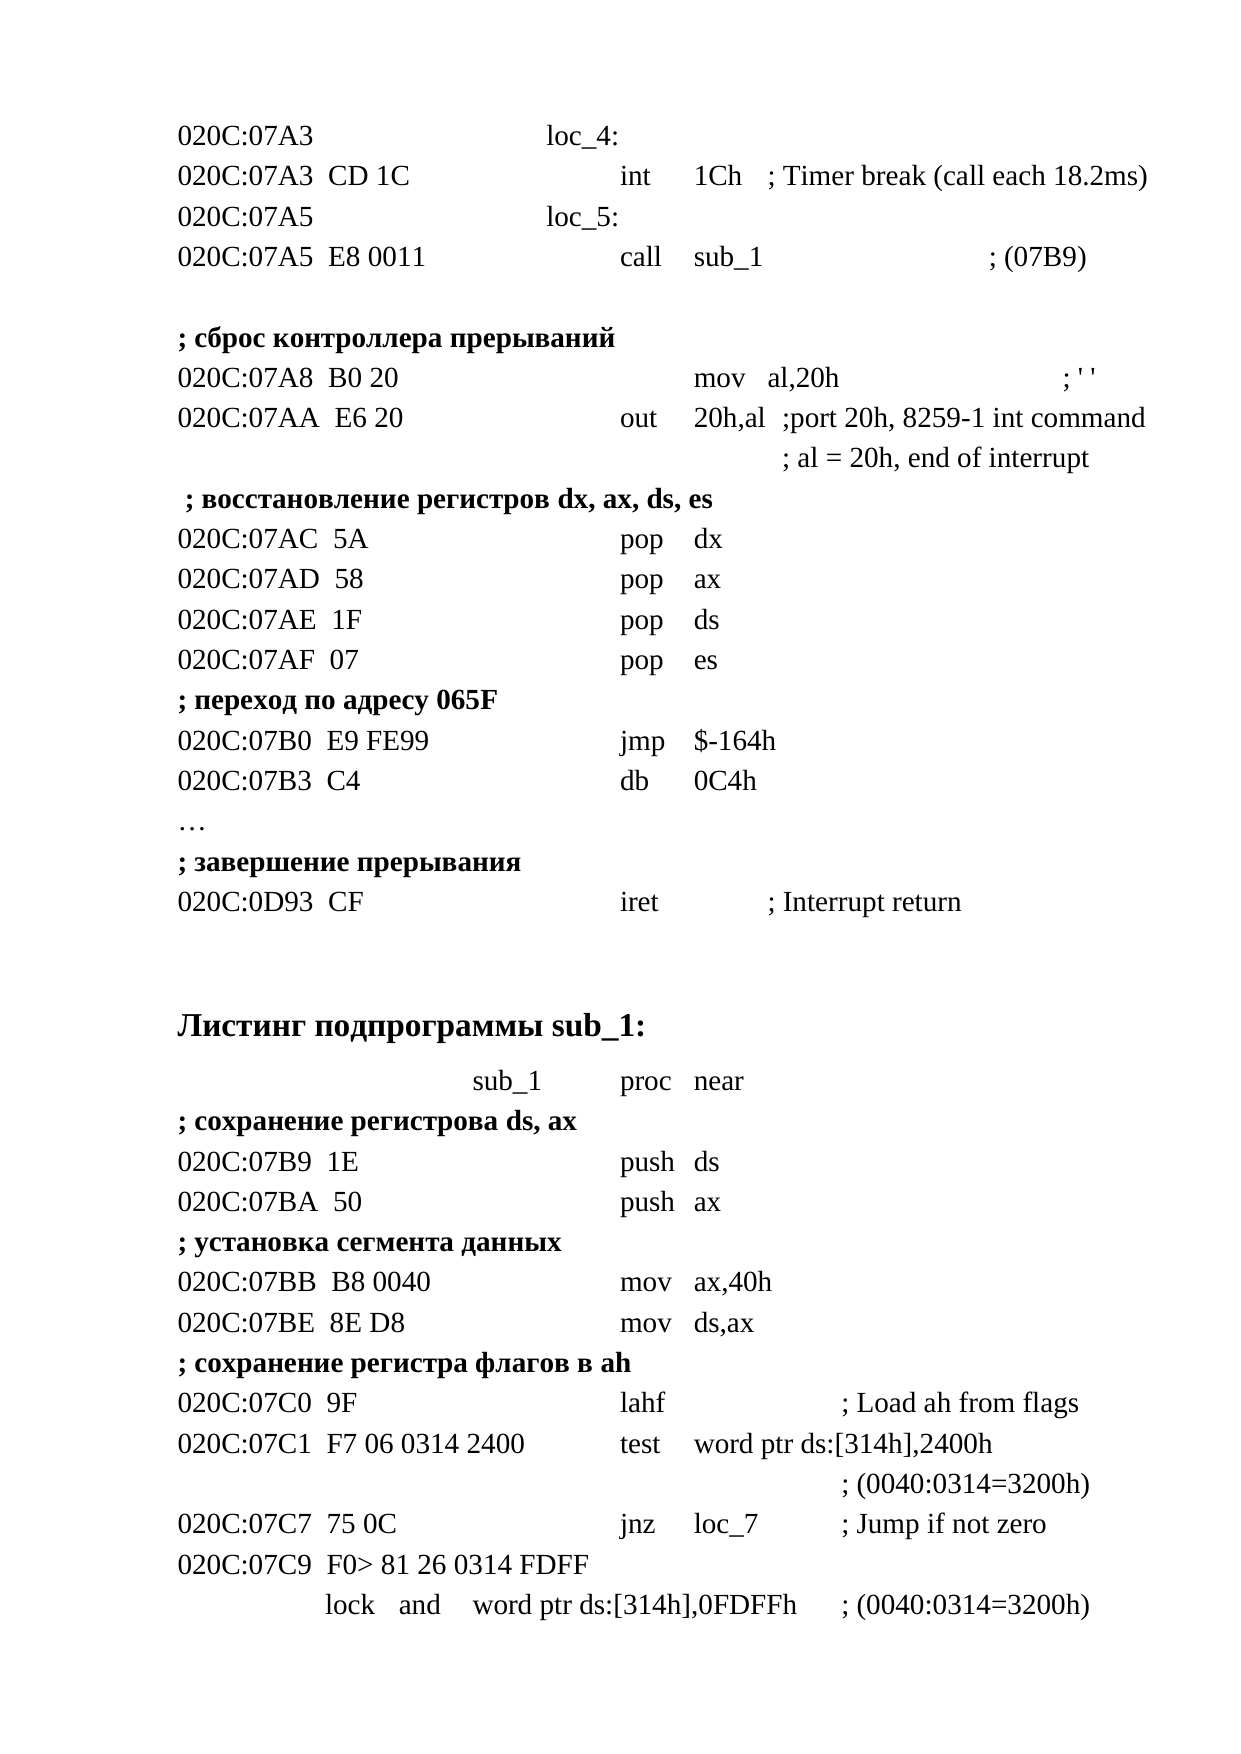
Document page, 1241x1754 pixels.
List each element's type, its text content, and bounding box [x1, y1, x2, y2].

text 020C:07A5 E8 0011 call sub_1 ; (07B9) [177, 239, 1152, 273]
text ; сохранение регистра флагов в ah [177, 1345, 1152, 1379]
text 020C:07BA 50 push ax [177, 1184, 1152, 1217]
text 020C:07A8 B0 20 mov al,20h ; ' ' [177, 360, 1152, 393]
text 020C:07A5 loc_5: [177, 199, 1152, 232]
text 020C:07AC 5A pop dx [177, 521, 1152, 555]
text ; завершение прерывания [177, 844, 1152, 877]
text 020C:07AD 58 pop ax [177, 562, 1152, 595]
text Листинг подпрограммы sub_1: [177, 1005, 1152, 1043]
text ; установка сегмента данных [177, 1224, 1152, 1258]
text … [177, 803, 1152, 837]
text 020C:07B3 C4 db 0C4h [177, 763, 1152, 797]
text 020C:07B0 E9 FE99 jmp $-164h [177, 723, 1152, 756]
text 020C:0D93 CF iret ; Interrupt return [177, 884, 1152, 918]
text 020C:07AF 07 pop es [177, 642, 1152, 676]
text 020C:07AE 1F pop ds [177, 602, 1152, 635]
text 020C:07C7 75 0C jnz loc_7 ; Jump if not zero [177, 1506, 1152, 1540]
text 020C:07C0 9F lahf ; Load ah from flags [177, 1386, 1152, 1419]
text ; al = 20h, end of interrupt [177, 441, 1152, 474]
text 020C:07BB B8 0040 mov ax,40h [177, 1264, 1152, 1298]
text ; сохранение регистрова ds, ax [177, 1103, 1152, 1137]
text ; (0040:0314=3200h) [841, 1466, 1152, 1500]
text 020C:07B9 1E push ds [177, 1144, 1152, 1177]
text 020C:07A3 loc_4: [177, 118, 1152, 152]
text 020C:07C1 F7 06 0314 2400 test word ptr ds:[314h],2400h [177, 1426, 1152, 1459]
text lock and word ptr ds:[314h],0FDFFh ; (0040:0314=3200h) [325, 1587, 1152, 1621]
text ; переход по адресу 065F [177, 682, 1152, 716]
text 020C:07AA E6 20 out 20h,al ;port 20h, 8259-1 int command [177, 400, 1152, 434]
text sub_1 proc near [177, 1063, 1152, 1097]
text 020C:07BE 8E D8 mov ds,ax [177, 1305, 1152, 1338]
text ; восстановление регистров dx, ax, ds, es [177, 481, 1152, 514]
text 020C:07C9 F0> 81 26 0314 FDFF [177, 1547, 1152, 1580]
text ; сброс контроллера прерываний [177, 320, 1152, 353]
text 020C:07A3 CD 1C int 1Ch ; Timer break (call each 18.2ms) [177, 158, 1152, 192]
